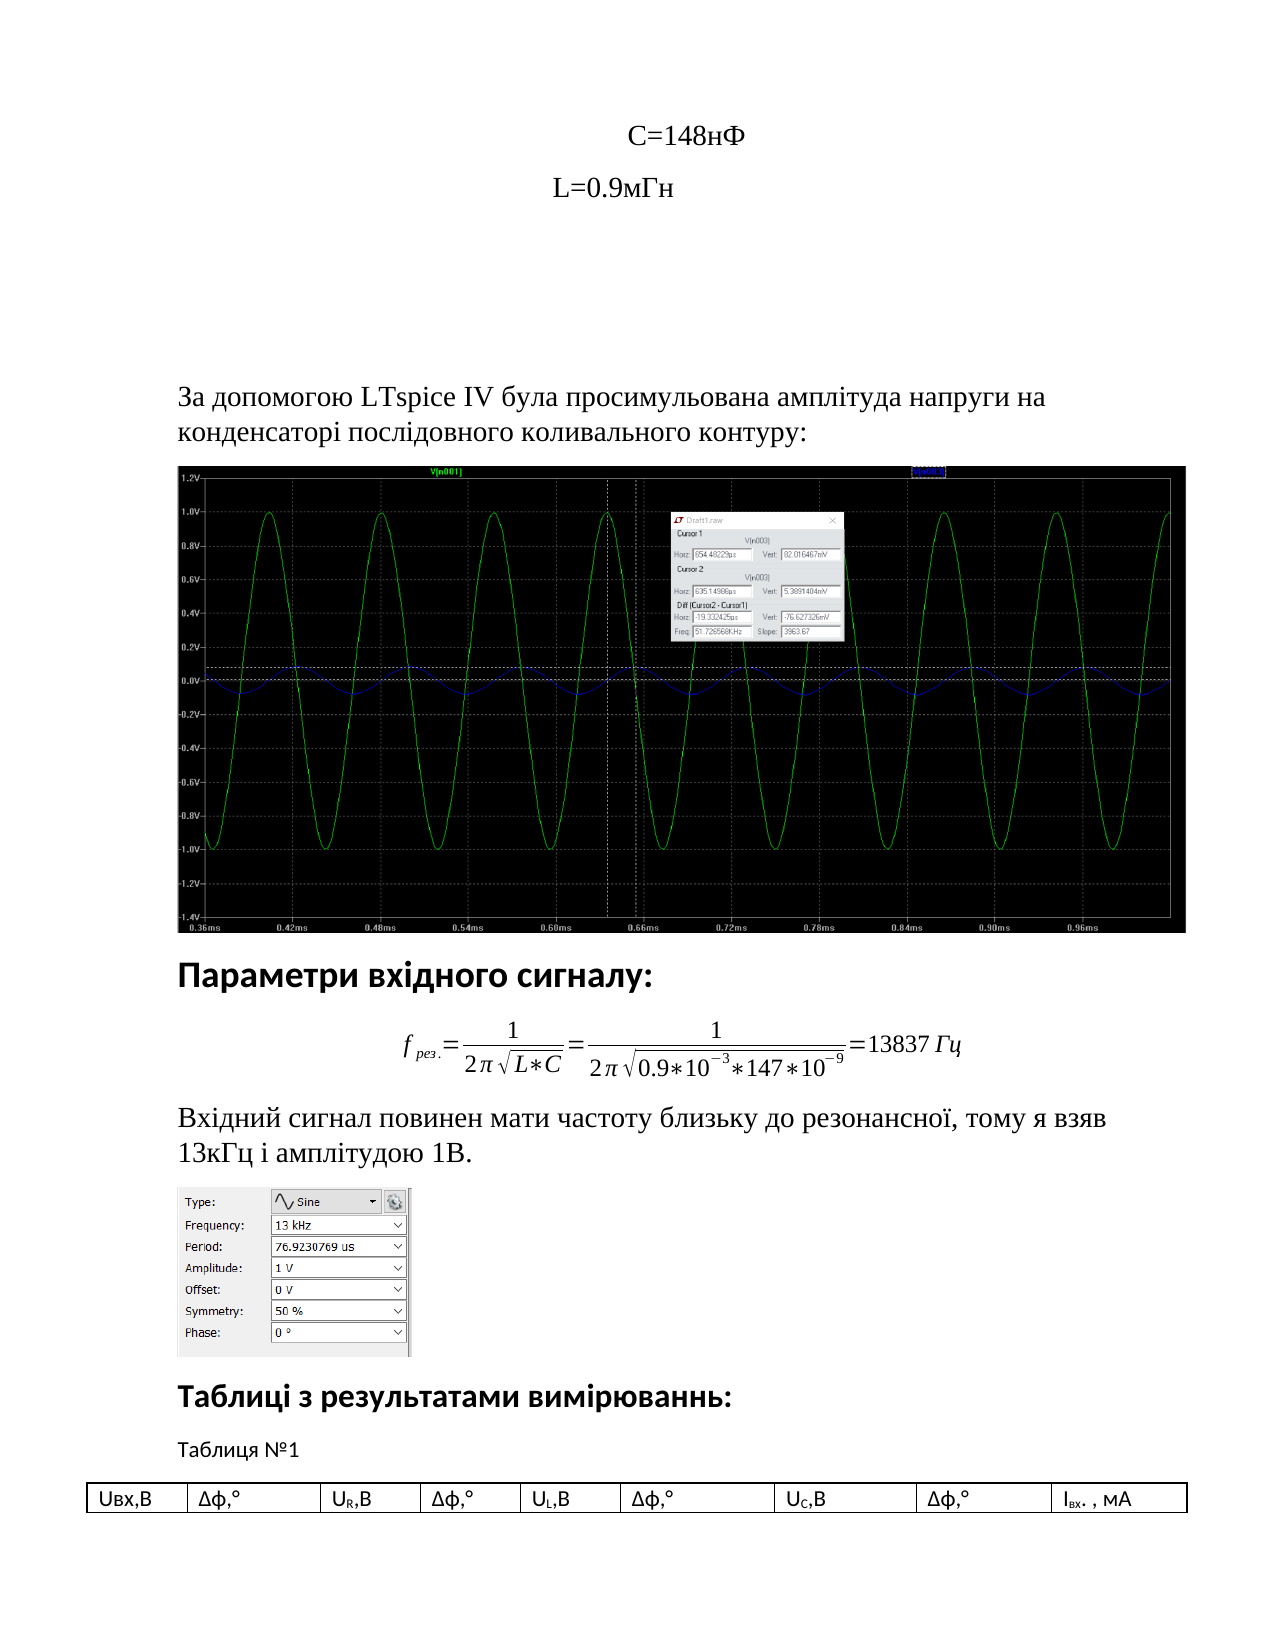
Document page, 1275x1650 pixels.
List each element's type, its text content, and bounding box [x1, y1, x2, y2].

table_header Δϕ,° [421, 1484, 520, 1512]
table_header UR,В [321, 1484, 420, 1512]
table_header Uвх,В [88, 1484, 187, 1512]
text Таблиці з результатами вимірюваннь: [177, 1375, 1186, 1416]
text С=148нФ [552, 118, 1186, 152]
picture [177, 466, 1187, 933]
picture [177, 1187, 412, 1357]
text За допомогою LTspice IV була просимульована амплітуда напруги на конденсаторі послідовного коливального контуру: [177, 379, 1186, 448]
text Параметри вхідного сигналу: [177, 951, 1186, 997]
text Вхідний сигнал повинен мати частоту близьку до резонансної, тому я взяв 13кГц і амплітудою 1В. [177, 1100, 1186, 1169]
table_header Δϕ,° [917, 1484, 1051, 1512]
table_header UC,В [775, 1484, 916, 1512]
table_header Iвх. , мА [1052, 1484, 1186, 1512]
table_header Δϕ,° [188, 1484, 320, 1512]
text Таблиця №1 [177, 1435, 1186, 1463]
table_header UL,В [521, 1484, 620, 1512]
text L=0.9мГн [477, 170, 1186, 204]
table_header Δϕ,° [621, 1484, 774, 1512]
